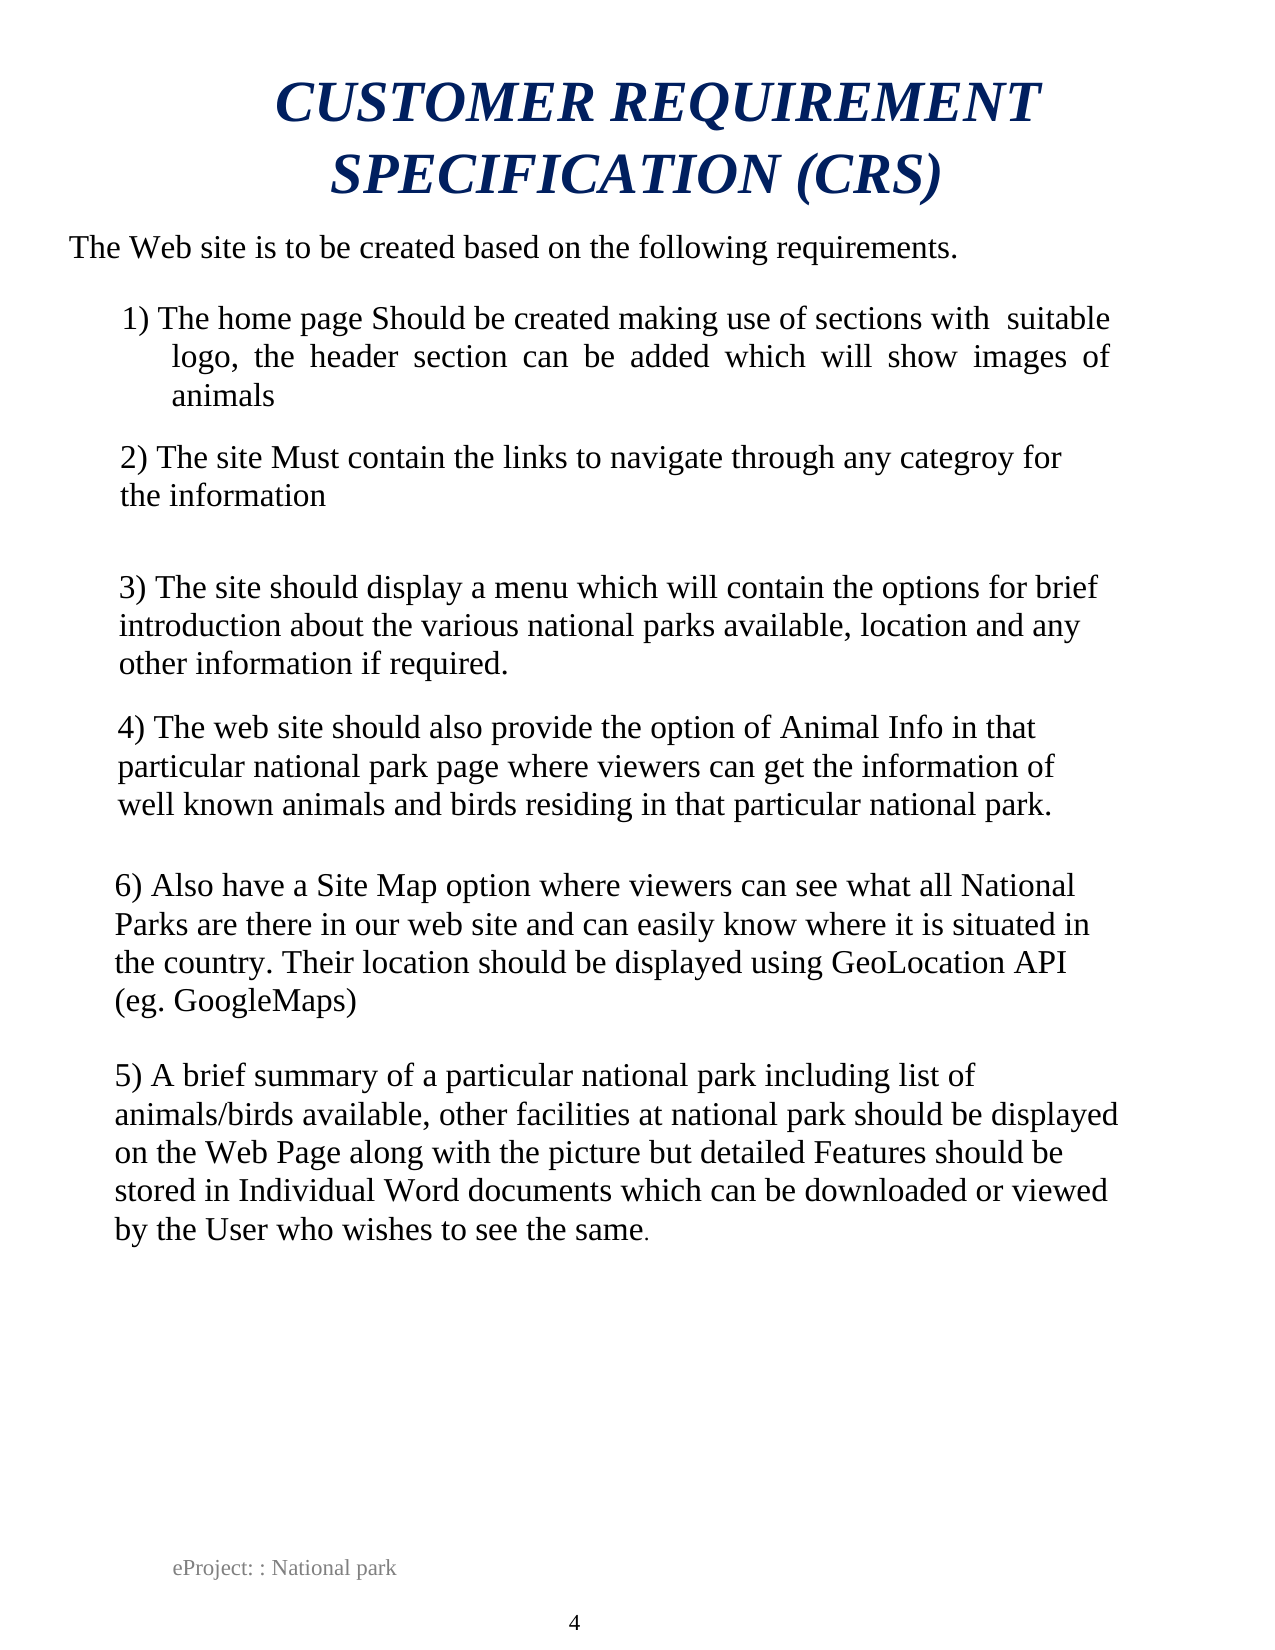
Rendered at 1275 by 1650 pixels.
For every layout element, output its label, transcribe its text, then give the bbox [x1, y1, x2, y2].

subtitle CUSTOMER REQUIREMENT SPECIFICATION (CRS) [110, 67, 1165, 206]
text The Web site is to be created based on the following requirements. [69, 228, 1210, 266]
